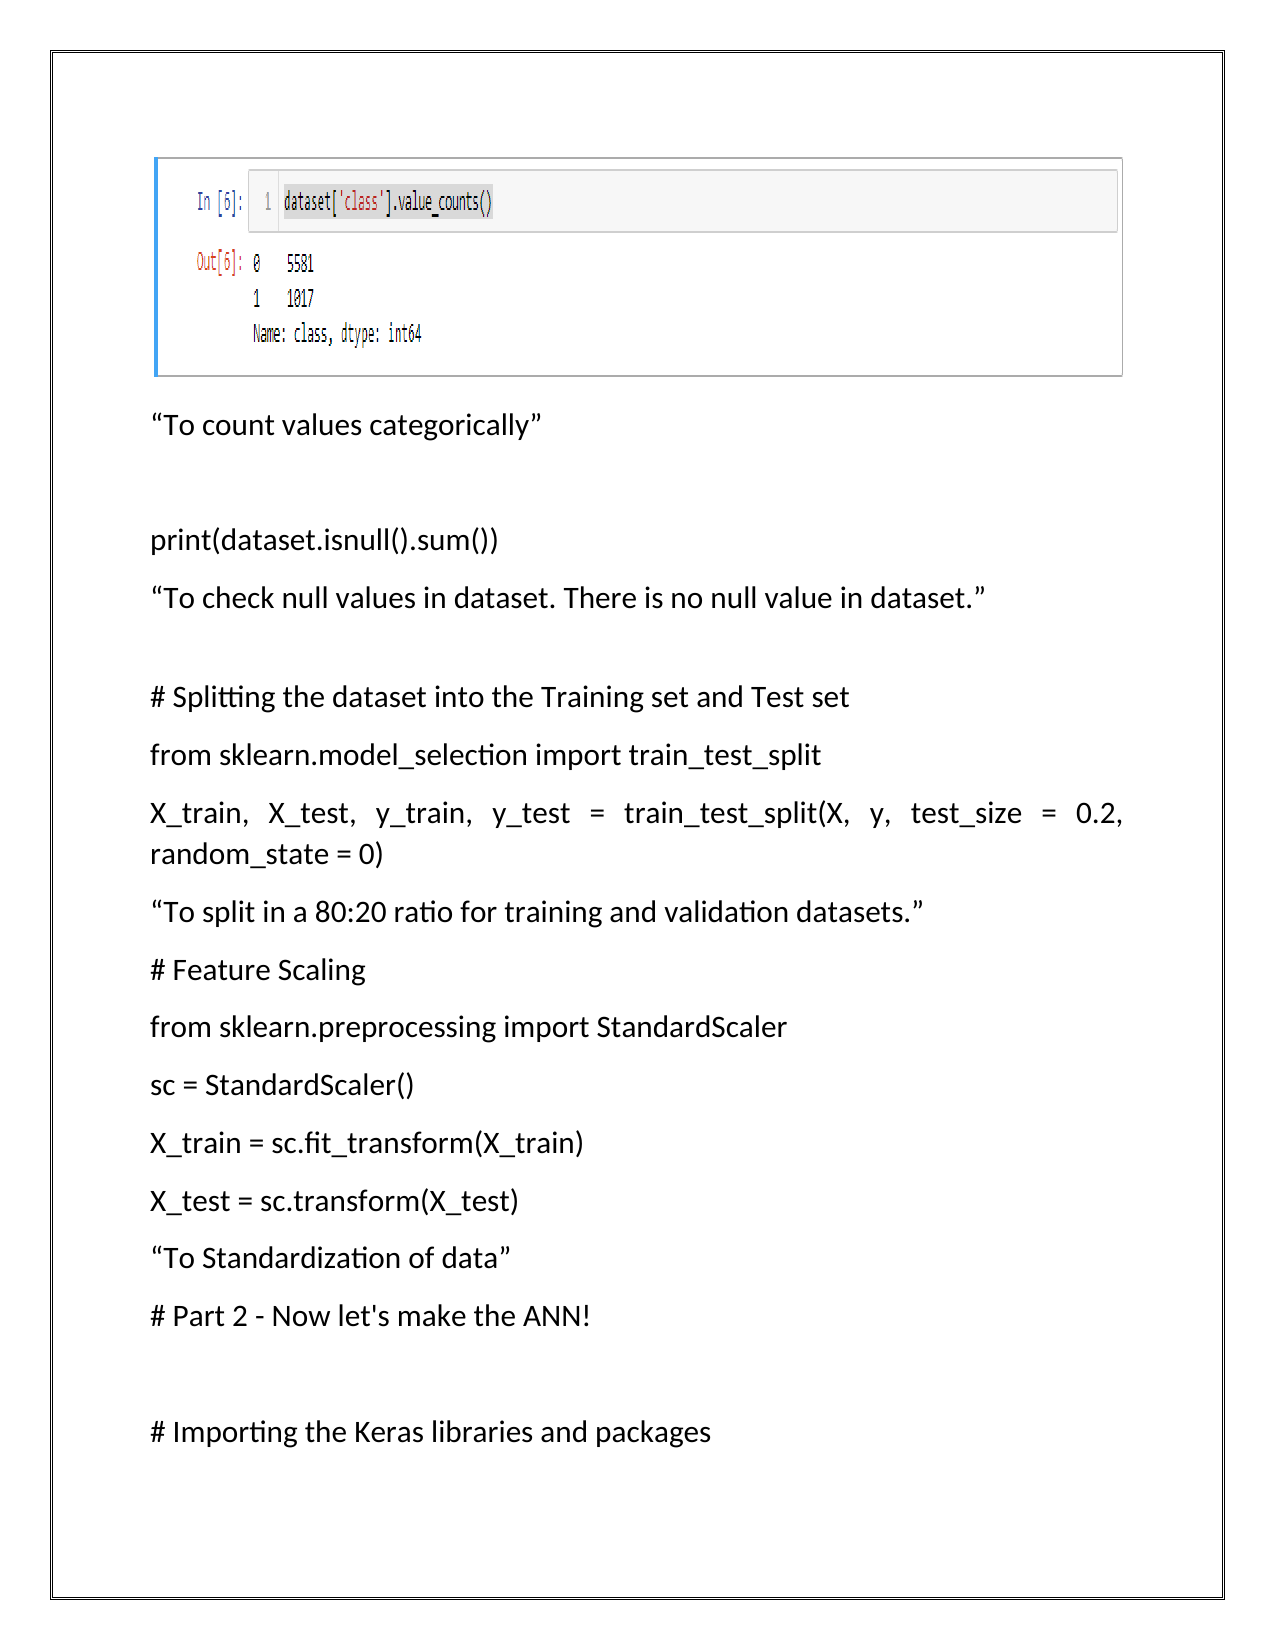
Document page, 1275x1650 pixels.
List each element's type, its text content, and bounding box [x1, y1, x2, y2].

text # Part 2 - Now let's make the ANN! [150, 1296, 1125, 1334]
text # Importing the Keras libraries and packages [150, 1412, 1125, 1450]
text from sklearn.preprocessing import StandardScaler [150, 1007, 1125, 1046]
text “To split in a 80:20 ratio for training and validation datasets.” [150, 892, 1125, 930]
text print(dataset.isnull().sum()) [150, 520, 1125, 558]
picture [150, 150, 1125, 386]
text X_train, X_test, y_train, y_test = train_test_split(X, y, test_size = 0.2, random_state = 0) [150, 793, 1125, 872]
text “To Standardization of data” [150, 1239, 1125, 1277]
text sc = StandardScaler() [150, 1065, 1125, 1103]
text “To count values categorically” [150, 405, 1125, 443]
text # Splitting the dataset into the Training set and Test set [150, 636, 1125, 715]
text X_test = sc.transform(X_test) [150, 1181, 1125, 1219]
text “To check null values in dataset. There is no null value in dataset.” [150, 578, 1125, 616]
text from sklearn.model_selection import train_test_split [150, 735, 1125, 773]
text X_train = sc.fit_transform(X_train) [150, 1123, 1125, 1161]
text # Feature Scaling [150, 949, 1125, 988]
